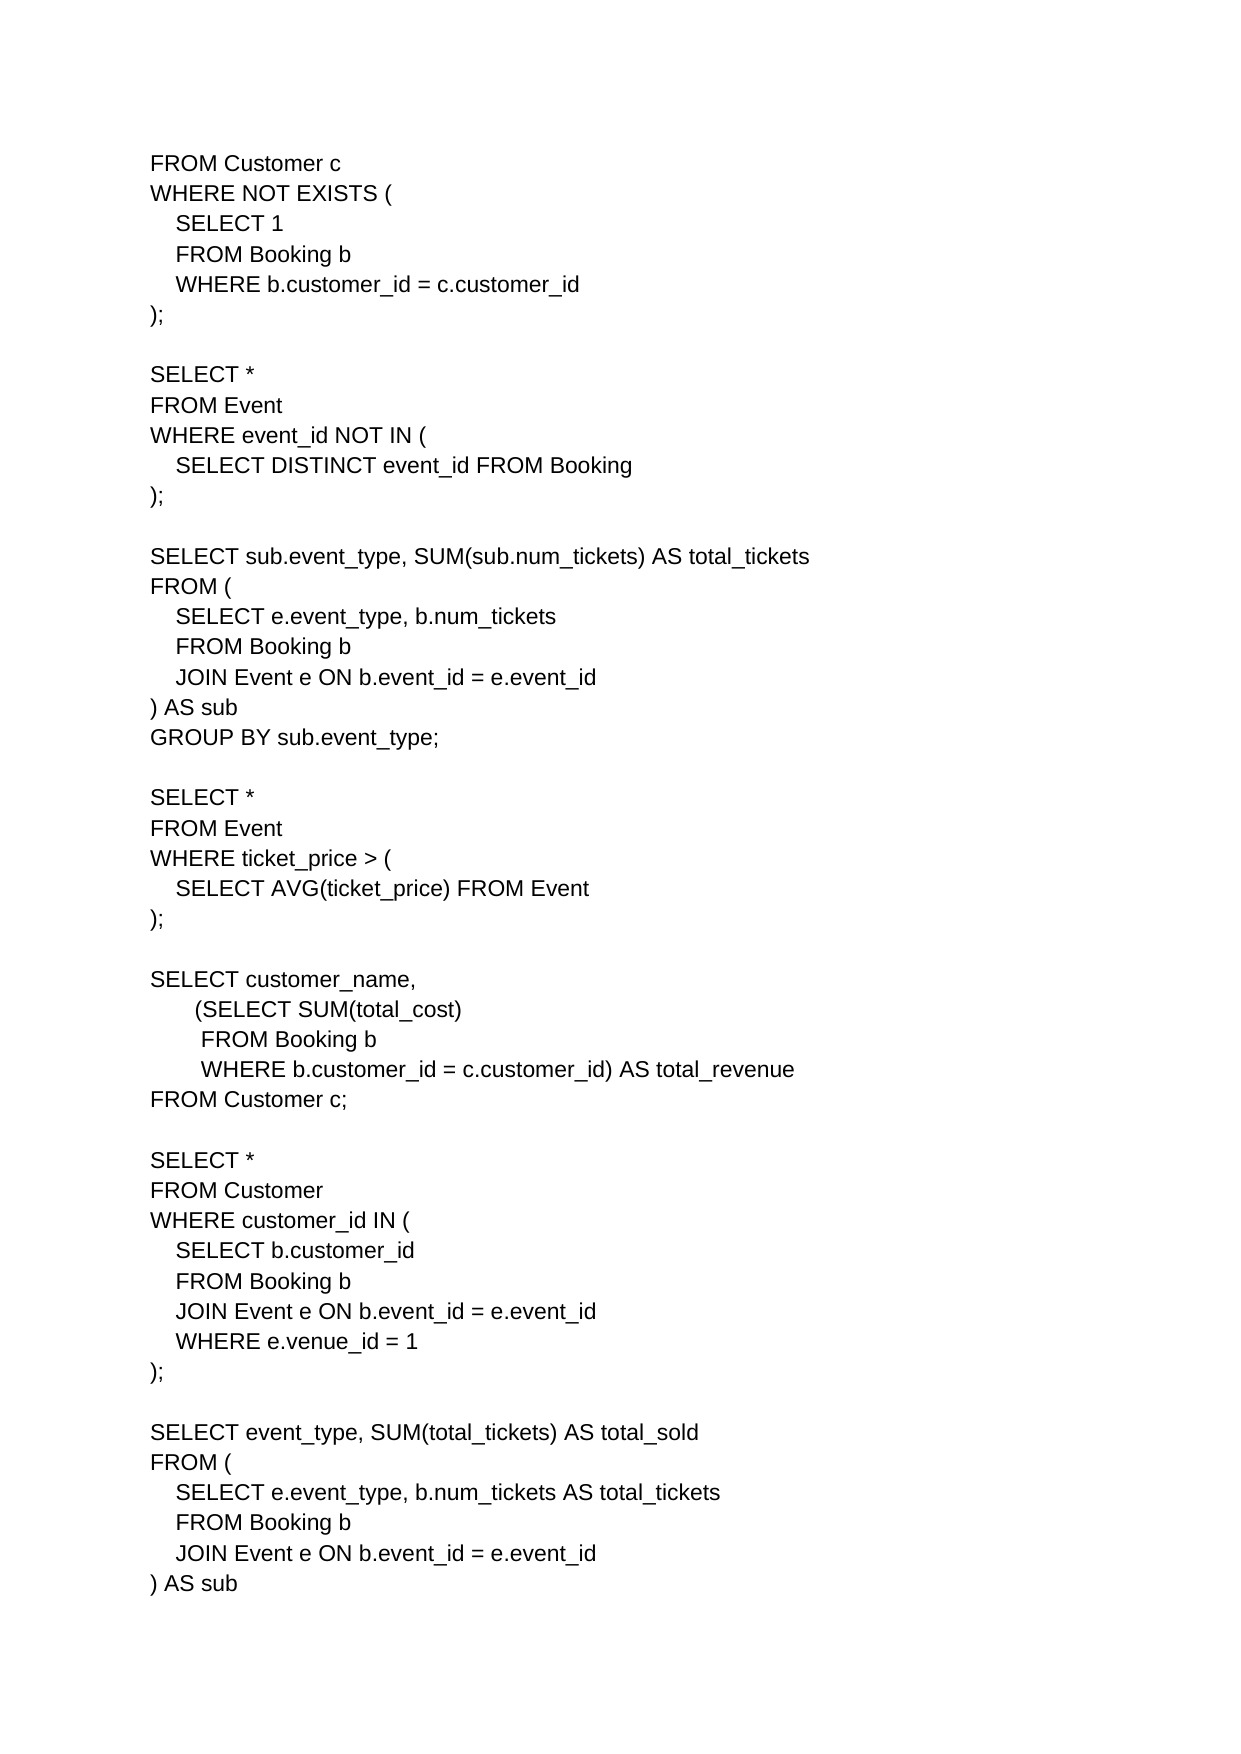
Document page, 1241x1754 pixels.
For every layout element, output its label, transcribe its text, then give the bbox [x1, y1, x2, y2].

text FROM Customer c [150, 150, 1090, 176]
text FROM Customer c; [150, 1086, 1090, 1113]
text SELECT e.event_type, b.num_tickets [150, 603, 1090, 629]
text FROM Booking b [150, 241, 1090, 267]
text FROM Booking b [150, 1268, 1090, 1294]
text SELECT e.event_type, b.num_tickets AS total_tickets [150, 1479, 1090, 1506]
text JOIN Event e ON b.event_id = e.event_id [150, 663, 1090, 690]
text ); [150, 301, 1090, 327]
text ) AS sub [150, 694, 1090, 720]
text ) AS sub [150, 1570, 1090, 1596]
text ); [150, 482, 1090, 509]
text SELECT 1 [150, 210, 1090, 237]
text SELECT * [150, 784, 1090, 811]
text FROM Booking b [150, 633, 1090, 660]
text SELECT b.customer_id [150, 1237, 1090, 1264]
text GROUP BY sub.event_type; [150, 724, 1090, 750]
text SELECT * [150, 361, 1090, 388]
text WHERE b.customer_id = c.customer_id [150, 271, 1090, 297]
text FROM Booking b [150, 1509, 1090, 1536]
text FROM Booking b [150, 1026, 1090, 1052]
text ); [150, 905, 1090, 932]
text FROM ( [150, 573, 1090, 599]
text WHERE b.customer_id = c.customer_id) AS total_revenue [150, 1056, 1090, 1083]
text JOIN Event e ON b.event_id = e.event_id [150, 1298, 1090, 1324]
text SELECT DISTINCT event_id FROM Booking [150, 452, 1090, 478]
text ); [150, 1358, 1090, 1385]
text (SELECT SUM(total_cost) [150, 996, 1090, 1022]
text WHERE event_id NOT IN ( [150, 422, 1090, 448]
text FROM Event [150, 814, 1090, 841]
text FROM Event [150, 392, 1090, 418]
text WHERE e.venue_id = 1 [150, 1328, 1090, 1354]
text FROM Customer [150, 1177, 1090, 1203]
text SELECT sub.event_type, SUM(sub.num_tickets) AS total_tickets [150, 543, 1090, 569]
text JOIN Event e ON b.event_id = e.event_id [150, 1539, 1090, 1566]
text SELECT * [150, 1147, 1090, 1173]
text WHERE NOT EXISTS ( [150, 180, 1090, 207]
text SELECT AVG(ticket_price) FROM Event [150, 875, 1090, 901]
text WHERE ticket_price > ( [150, 845, 1090, 871]
text FROM ( [150, 1449, 1090, 1475]
text SELECT customer_name, [150, 966, 1090, 992]
text SELECT event_type, SUM(total_tickets) AS total_sold [150, 1419, 1090, 1445]
text WHERE customer_id IN ( [150, 1207, 1090, 1234]
